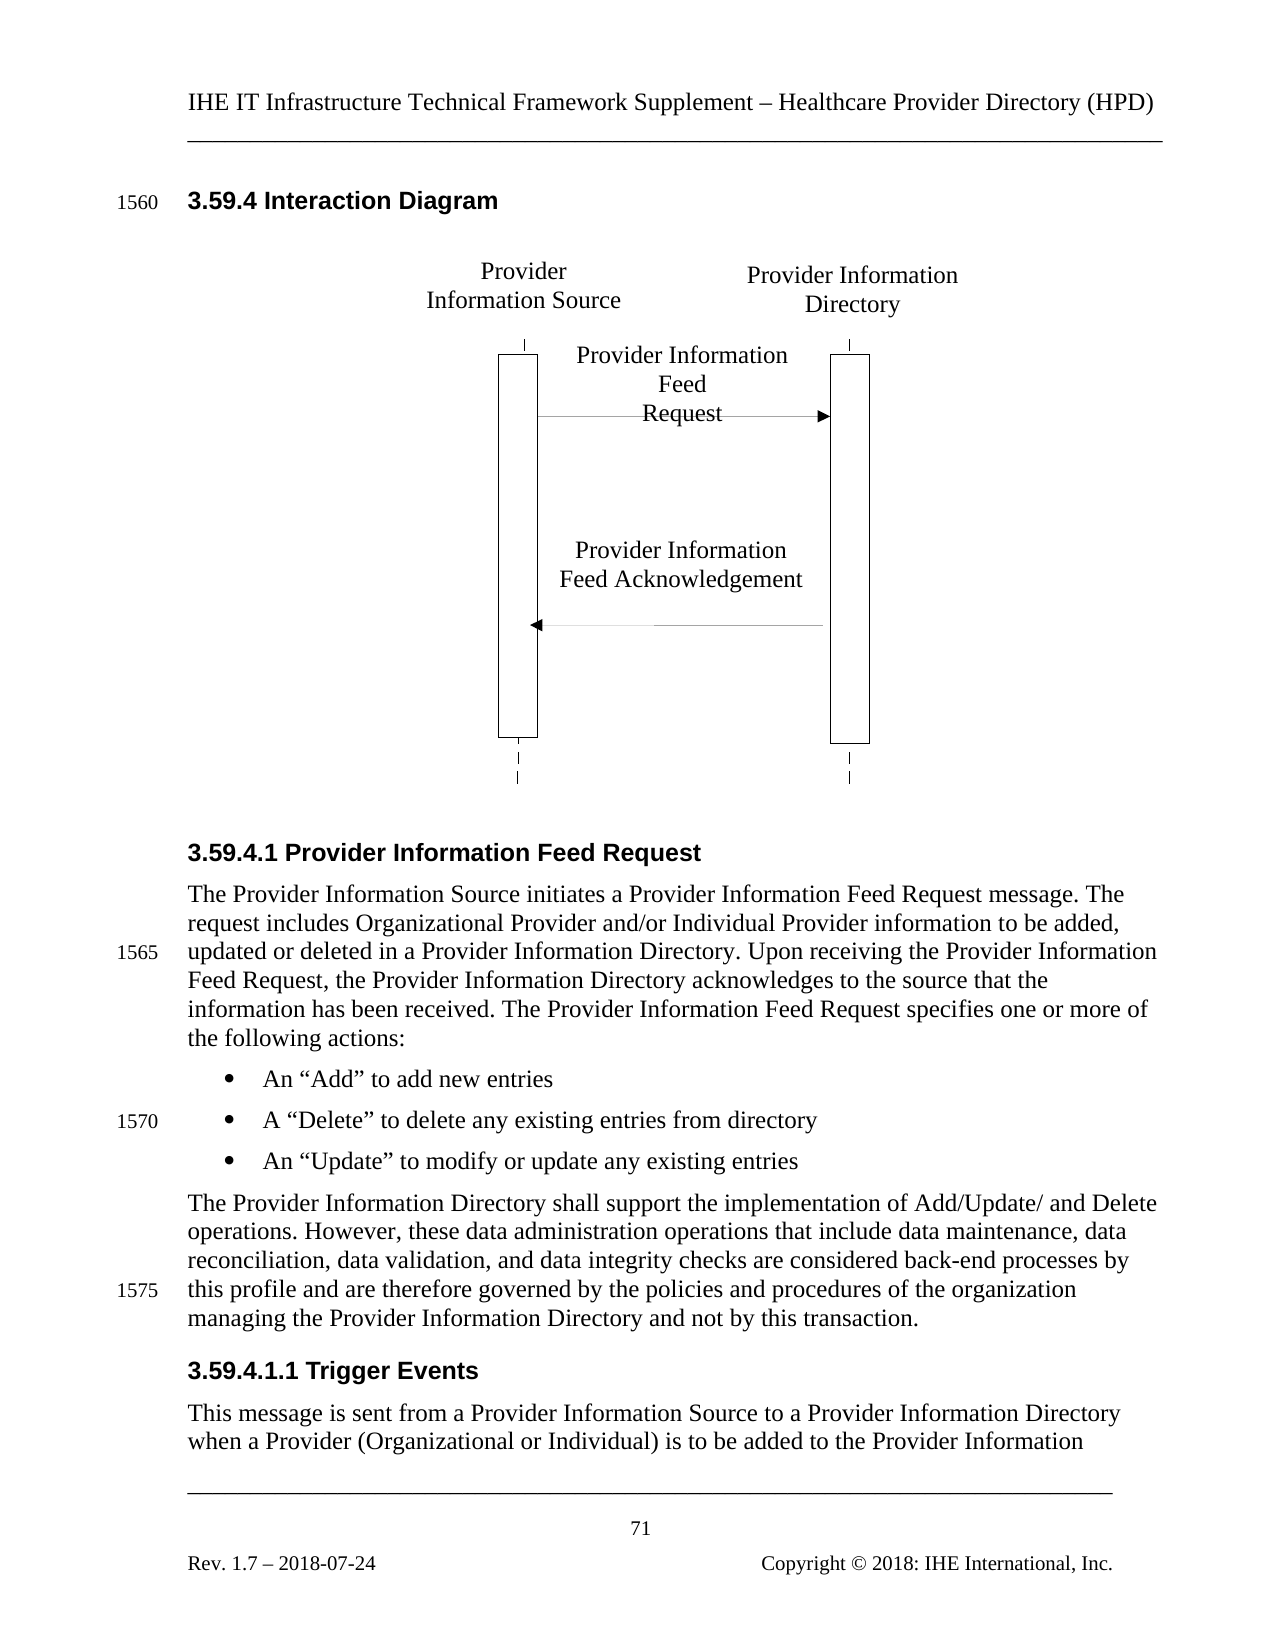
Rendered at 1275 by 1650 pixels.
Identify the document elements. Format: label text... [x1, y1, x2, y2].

subtitle 3.59.4.1 Provider Information Feed Request [187, 838, 1162, 866]
subtitle 3.59.4 Interaction Diagram [187, 186, 1162, 215]
text The Provider Information Directory shall support the implementation of Add/Update/ and Delete operations. However, these data administration operations that include data maintenance, data reconciliation, data validation, and data integrity checks are considered back-end processes by this profile and are therefore governed by the policies and procedures of the organization managing the Provider Information Directory and not by this transaction. [187, 1188, 1162, 1331]
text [187, 1398, 1162, 1455]
list A “Delete” to delete any existing entries from directory [225, 1105, 1162, 1134]
subtitle 3.59.4.1.1 Trigger Events [187, 1356, 1162, 1385]
text The Provider Information Source initiates a Provider Information Feed Request message. The request includes Organizational Provider and/or Individual Provider information to be added, updated or deleted in a Provider Information Directory. Upon receiving the Provider Information Feed Request, the Provider Information Directory acknowledges to the source that the information has been received. The Provider Information Feed Request specifies one or more of the following actions: [187, 879, 1162, 1051]
list An “Add” to add new entries [225, 1064, 1162, 1093]
list An “Update” to modify or update any existing entries [225, 1146, 1162, 1175]
